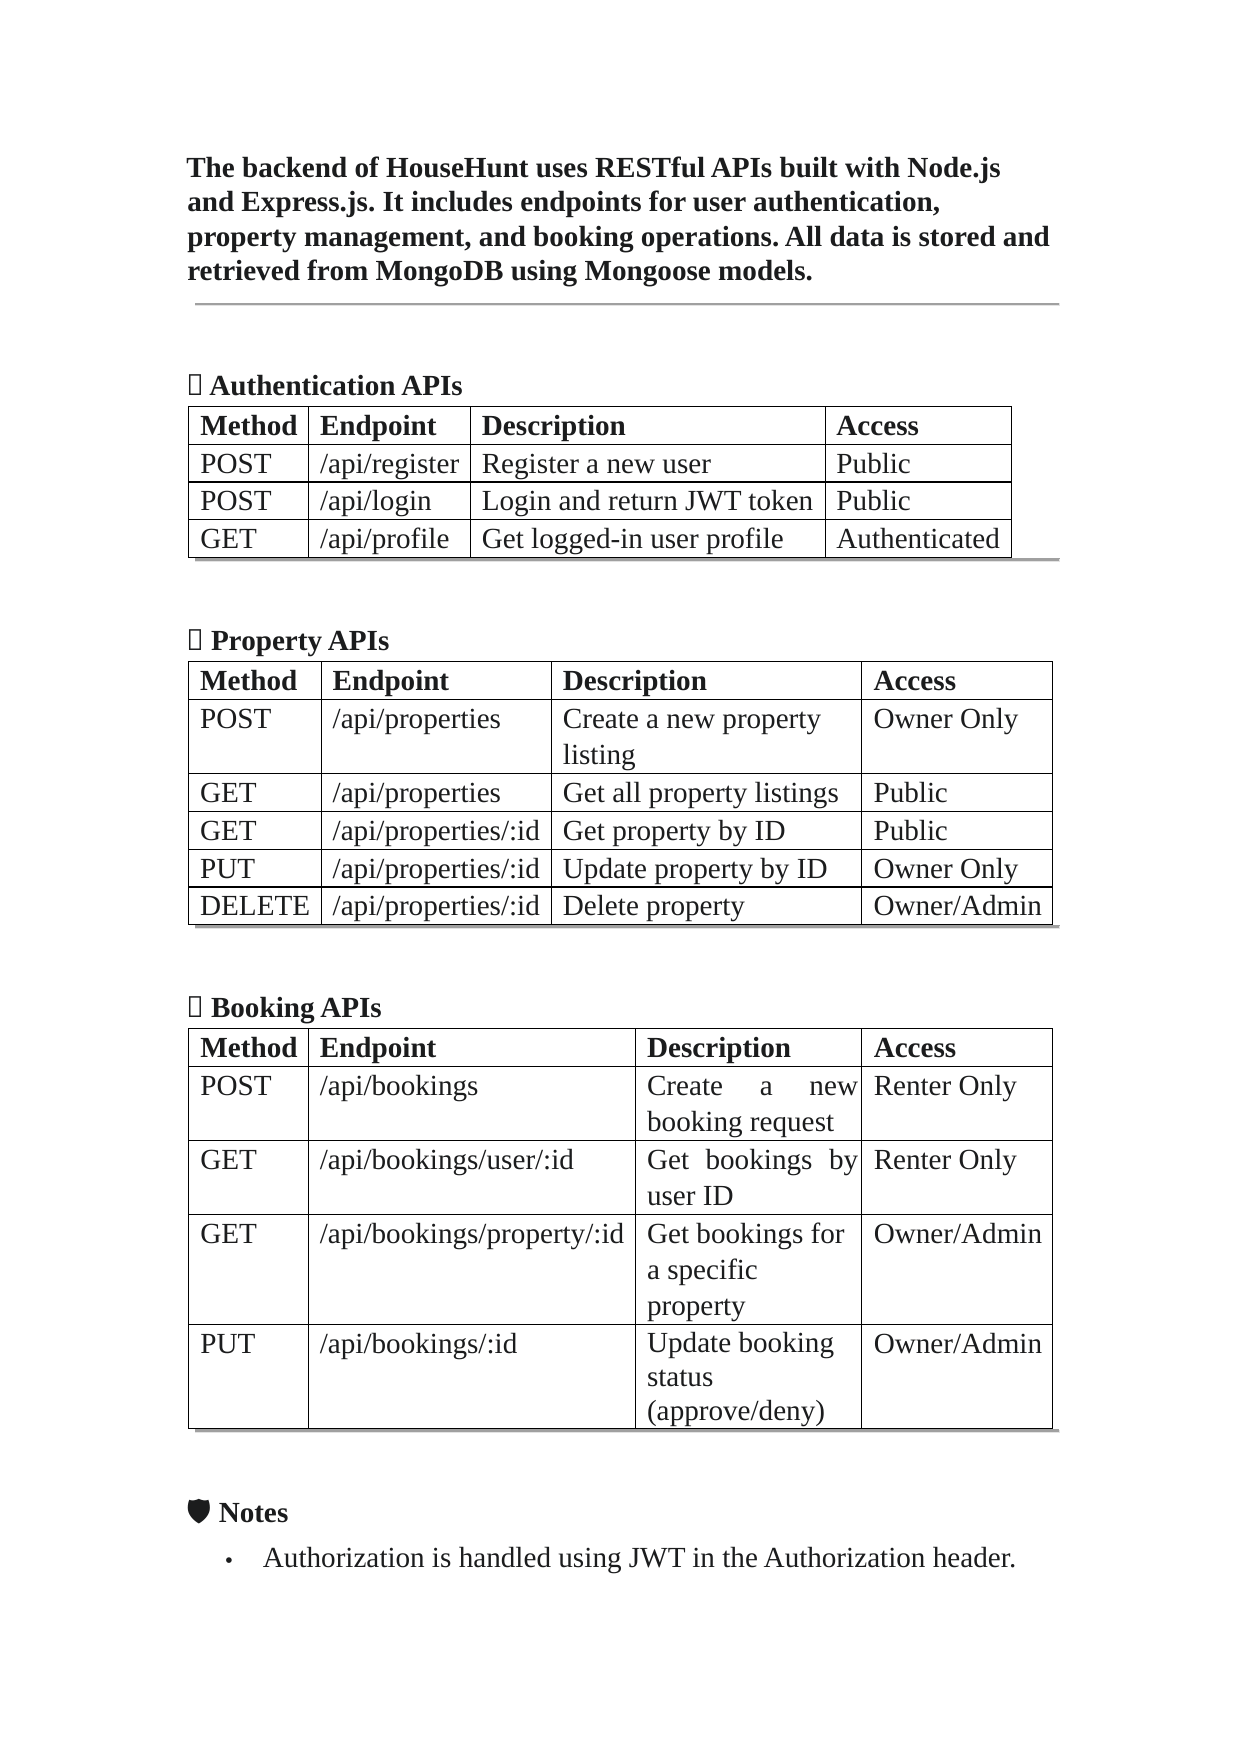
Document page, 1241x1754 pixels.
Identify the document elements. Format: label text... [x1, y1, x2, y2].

table_cell Renter Only [862, 1141, 1052, 1214]
table_header Endpoint [309, 407, 470, 443]
table_header Endpoint [309, 1029, 635, 1066]
table_cell Renter Only [862, 1067, 1052, 1140]
table_header Access [862, 662, 1052, 699]
table_header Method [189, 662, 321, 699]
text 🛡️ Notes [186, 1491, 1052, 1531]
text 🏡 Property APIs [186, 619, 1052, 659]
table_cell Register a new user [471, 445, 825, 481]
table_cell /api/properties [322, 774, 551, 811]
table_header Access [862, 1029, 1052, 1066]
table_cell GET [189, 1215, 308, 1324]
table_cell Delete property [552, 888, 861, 924]
table_cell /api/properties/:id [322, 888, 551, 924]
table_cell Owner/Admin [862, 1215, 1052, 1324]
table_cell Get bookings for a specific property [636, 1215, 861, 1324]
table_cell /api/bookings [309, 1067, 635, 1140]
table_cell /api/properties/:id [322, 850, 551, 886]
table_cell /api/properties [322, 700, 551, 773]
table_cell Update booking status (approve/deny) [636, 1325, 861, 1428]
text 🔐 Authentication APIs [186, 364, 1052, 403]
table_cell POST [189, 1067, 308, 1140]
table_cell Authenticated [826, 520, 1011, 557]
table_cell GET [189, 774, 321, 811]
table_cell GET [189, 1141, 308, 1214]
table_header Description [471, 407, 825, 443]
table_header Description [552, 662, 861, 699]
table_cell GET [189, 812, 321, 848]
table_cell /api/bookings/:id [309, 1325, 635, 1428]
table_cell Get logged-in user profile [471, 520, 825, 557]
table_cell Create a new booking request [636, 1067, 861, 1140]
table_cell Get bookings by user ID [636, 1141, 861, 1214]
table_cell POST [189, 445, 308, 481]
table_header Method [189, 407, 308, 443]
table_cell Public [862, 812, 1052, 848]
table_cell Owner/Admin [862, 888, 1052, 924]
table_header Description [636, 1029, 861, 1066]
table_cell /api/register [309, 445, 470, 481]
table_cell Owner Only [862, 700, 1052, 773]
table_cell Public [826, 483, 1011, 519]
table_cell Update property by ID [552, 850, 861, 886]
table_cell Get property by ID [552, 812, 861, 848]
table_cell Owner Only [862, 850, 1052, 886]
table_cell Public [826, 445, 1011, 481]
table_cell Create a new property listing [552, 700, 861, 773]
table_cell /api/bookings/property/:id [309, 1215, 635, 1324]
text The backend of HouseHunt uses RESTful APIs built with Node.js and Express.js. It includes endpoints for user authentication, property management, and booking operations. All data is stored and retrieved from MongoDB using Mongoose models. [186, 150, 1052, 287]
table_cell Login and return JWT token [471, 483, 825, 519]
list Authorization is handled using JWT in the Authorization header. [225, 1540, 1055, 1574]
table_header Method [189, 1029, 308, 1066]
table_cell /api/profile [309, 520, 470, 557]
table_cell DELETE [189, 888, 321, 924]
table_cell /api/properties/:id [322, 812, 551, 848]
table_cell /api/bookings/user/:id [309, 1141, 635, 1214]
table_header Endpoint [322, 662, 551, 699]
table_header Access [826, 407, 1011, 443]
table_cell POST [189, 700, 321, 773]
table_cell PUT [189, 1325, 308, 1428]
table_cell Owner/Admin [862, 1325, 1052, 1428]
table_cell Get all property listings [552, 774, 861, 811]
table_cell Public [862, 774, 1052, 811]
table_cell /api/login [309, 483, 470, 519]
text 📆 Booking APIs [186, 986, 1052, 1026]
table_cell PUT [189, 850, 321, 886]
table_cell GET [189, 520, 308, 557]
table_cell POST [189, 483, 308, 519]
